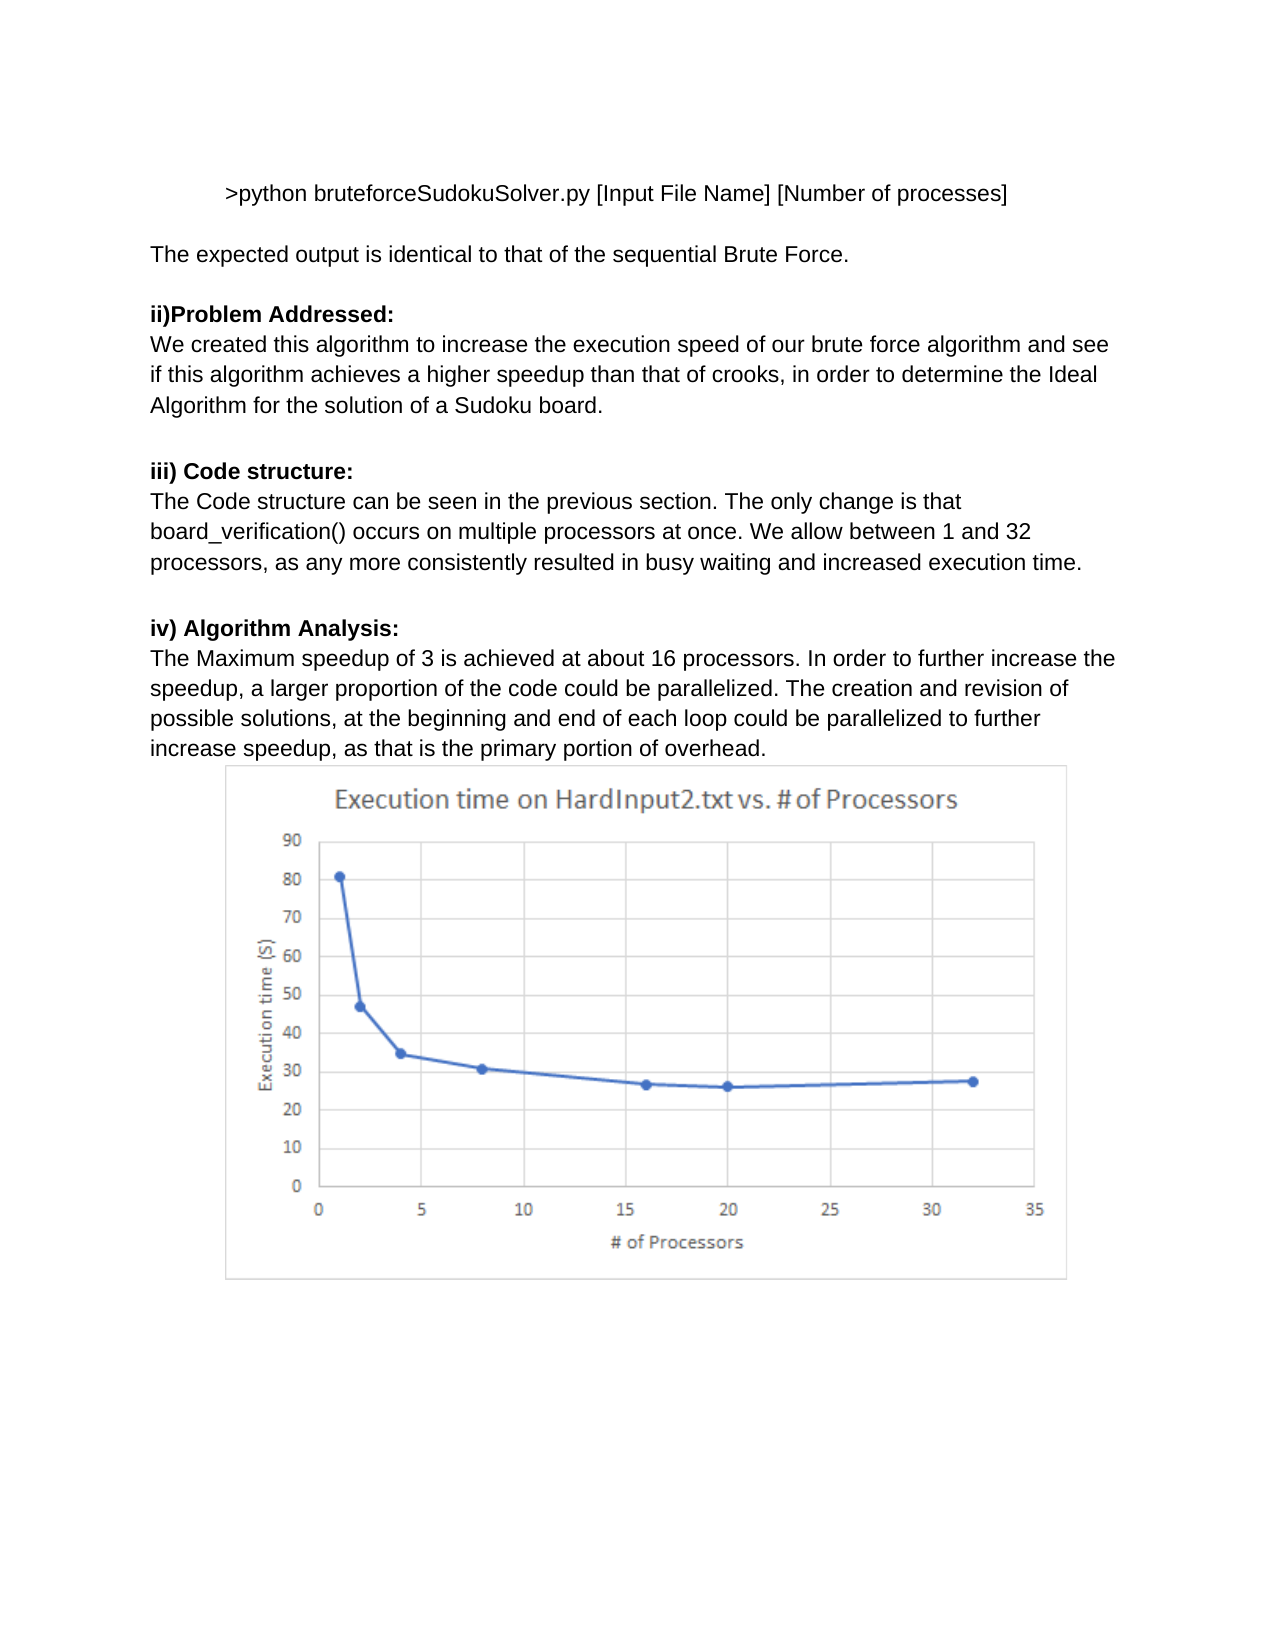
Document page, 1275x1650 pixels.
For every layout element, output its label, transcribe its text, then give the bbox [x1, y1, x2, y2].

text The Code structure can be seen in the previous section. The only change is that board_verification() occurs on multiple processors at once. We allow between 1 and 32 processors, as any more consistently resulted in busy waiting and increased execution time. [150, 488, 1125, 575]
text iii) Code structure: [150, 458, 1125, 484]
text ii)Problem Addressed: [150, 301, 1125, 327]
text The expected output is identical to that of the sequential Brute Force. [150, 241, 1125, 267]
text >python bruteforceSudokuSolver.py [Input File Name] [Number of processes] [150, 180, 1125, 207]
picture [225, 765, 1068, 1280]
text iv) Algorithm Analysis: [150, 614, 1125, 641]
text We created this algorithm to increase the execution speed of our brute force algorithm and see if this algorithm achieves a higher speedup than that of crooks, in order to determine the Ideal Algorithm for the solution of a Sudoku board. [150, 331, 1125, 418]
text The Maximum speedup of 3 is achieved at about 16 processors. In order to further increase the speedup, a larger proportion of the code could be parallelized. The creation and revision of possible solutions, at the beginning and end of each loop could be parallelized to further increase speedup, as that is the primary portion of overhead. [150, 645, 1125, 762]
